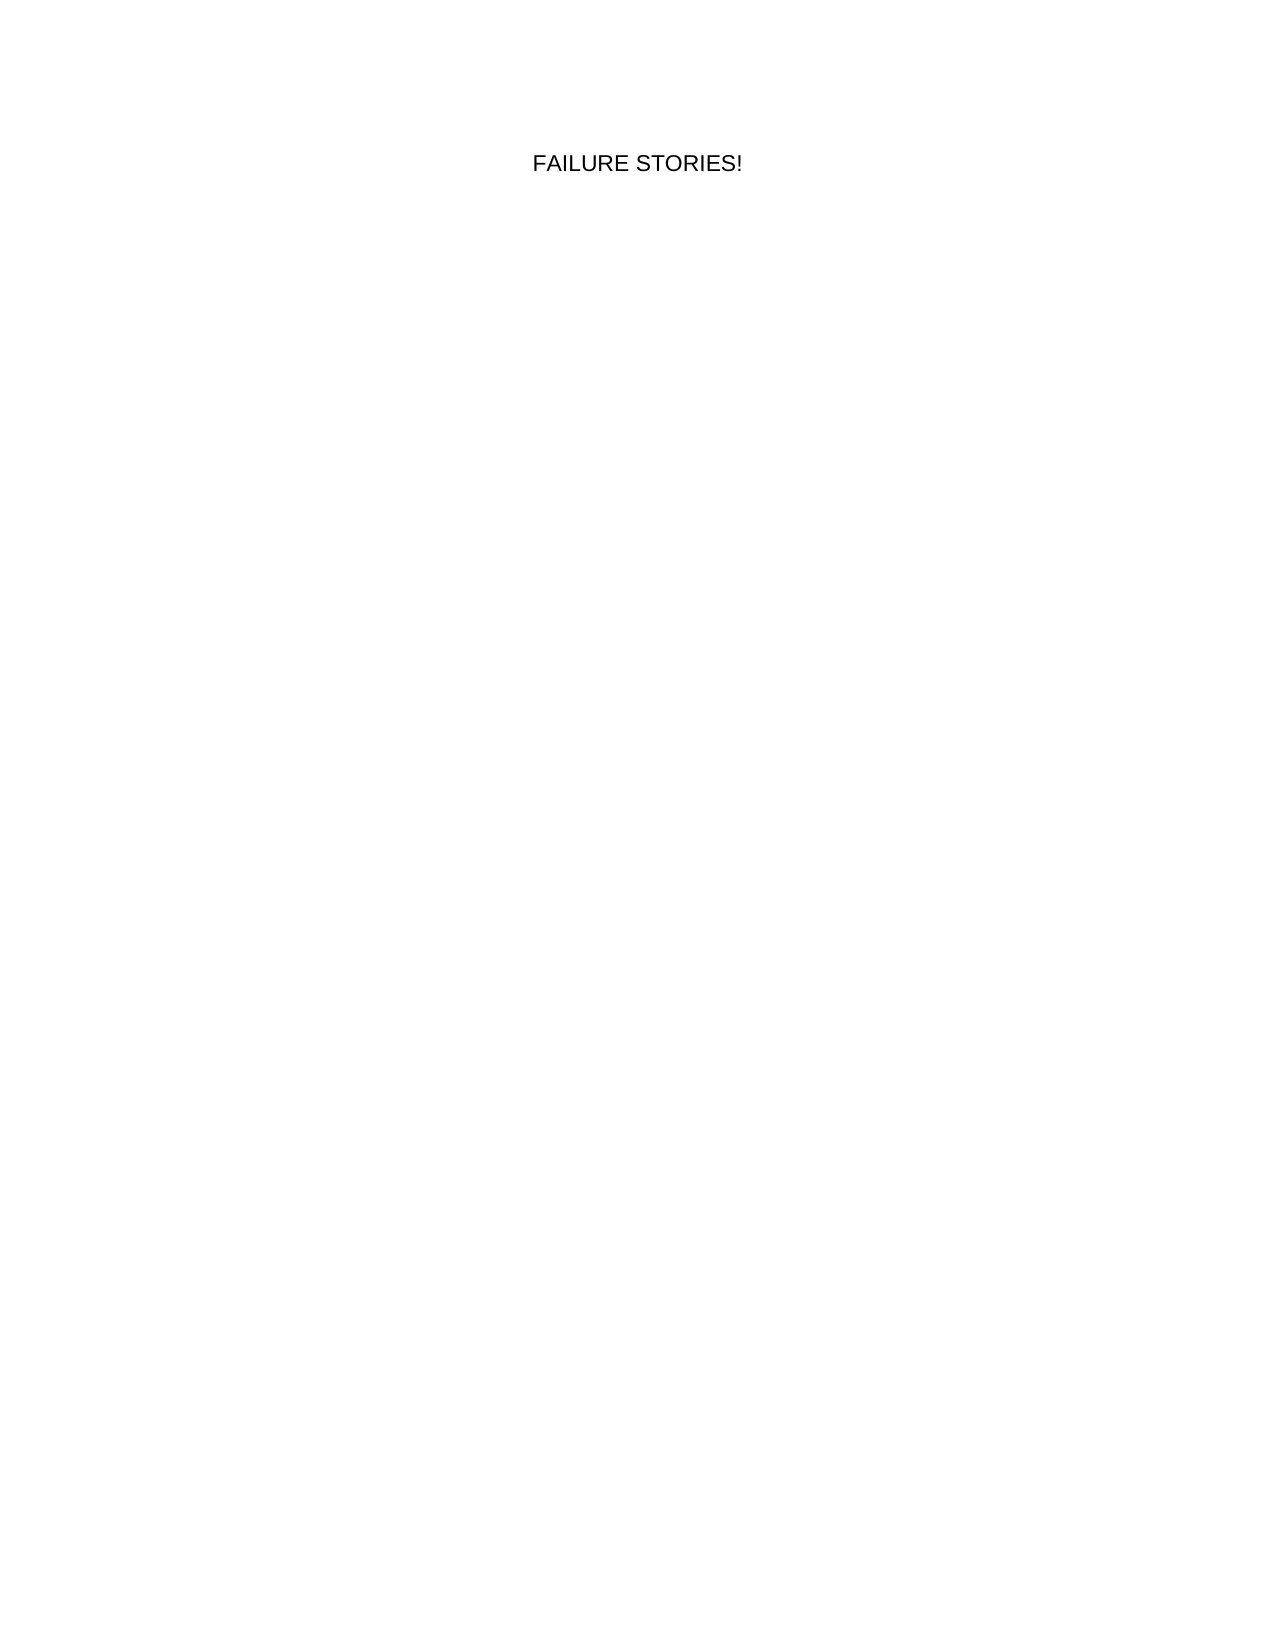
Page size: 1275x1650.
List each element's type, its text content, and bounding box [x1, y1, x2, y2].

text FAILURE STORIES! [150, 150, 1125, 176]
